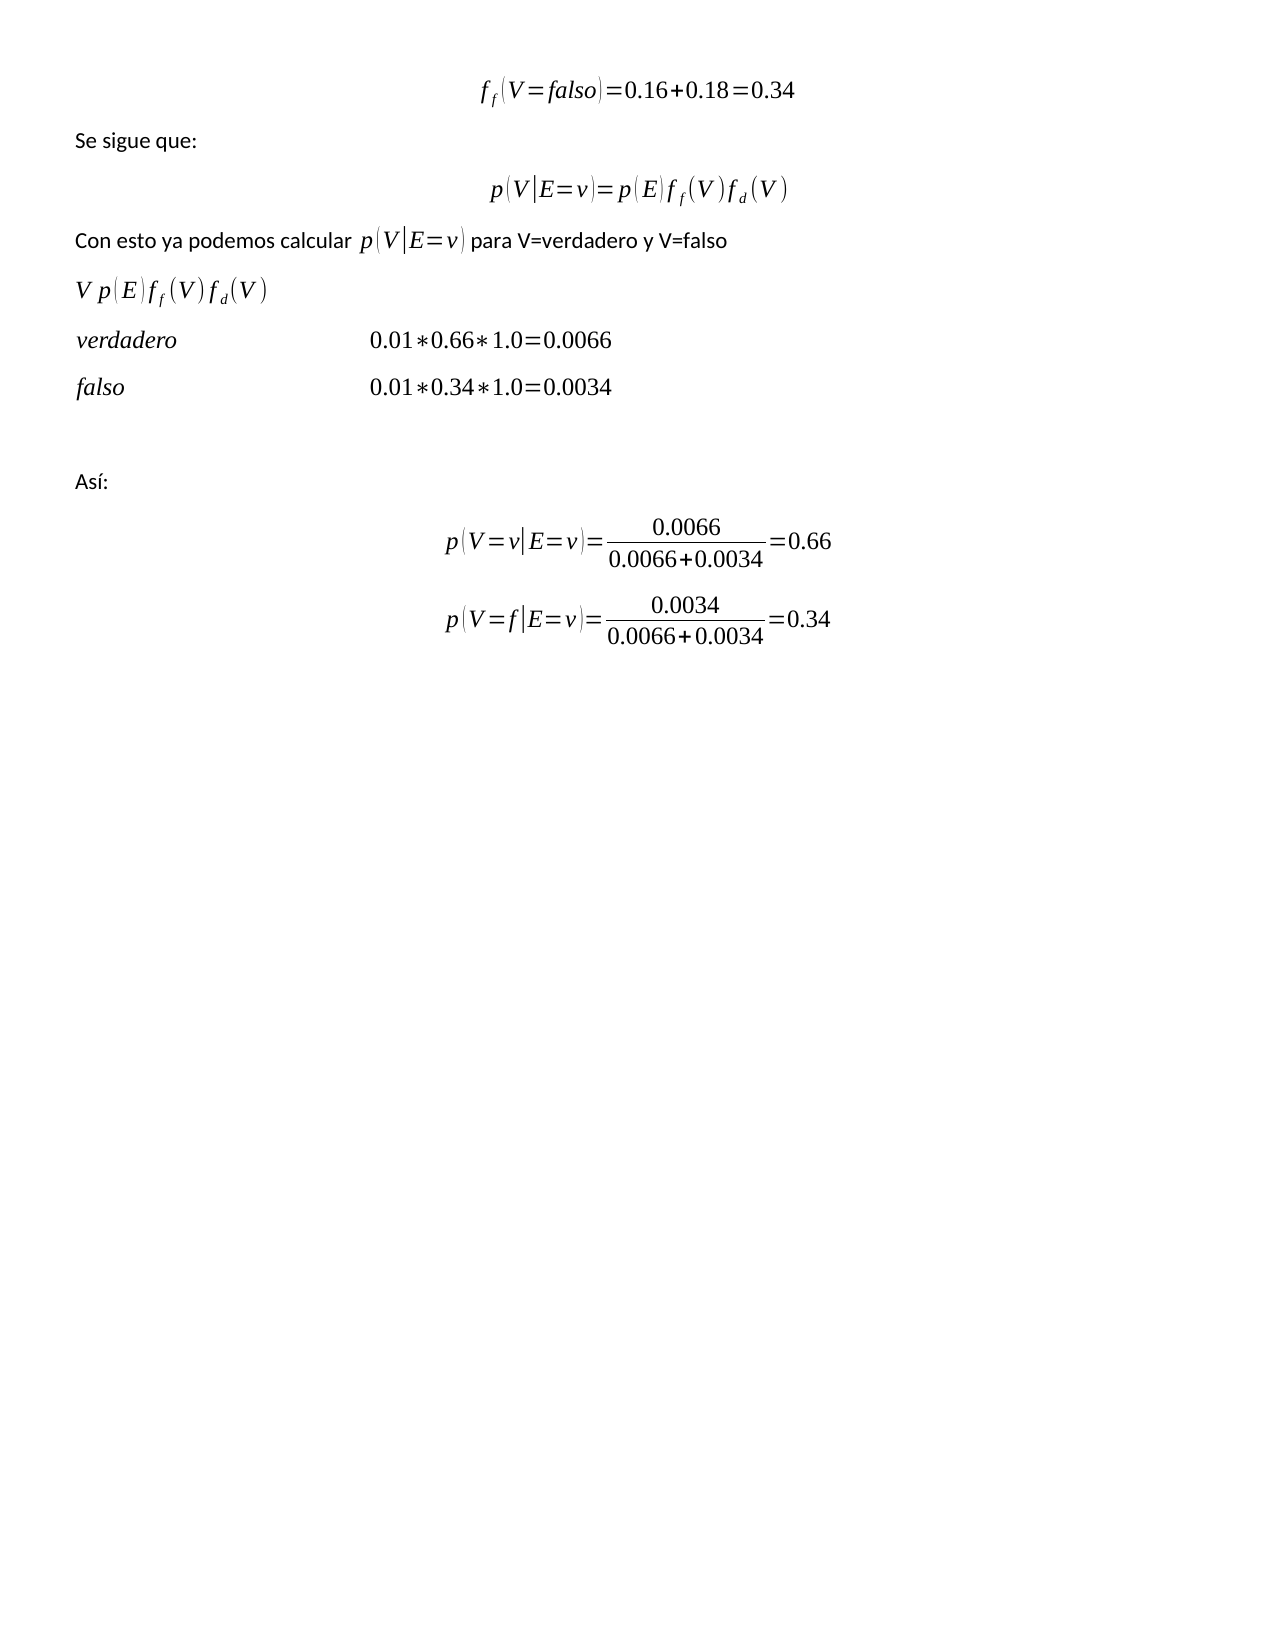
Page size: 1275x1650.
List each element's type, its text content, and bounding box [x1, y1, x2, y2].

text Con esto ya podemos calcular para V=verdadero y V=falso [75, 225, 1200, 256]
text Se sigue que: [75, 127, 1200, 155]
text Así: [75, 467, 1200, 495]
